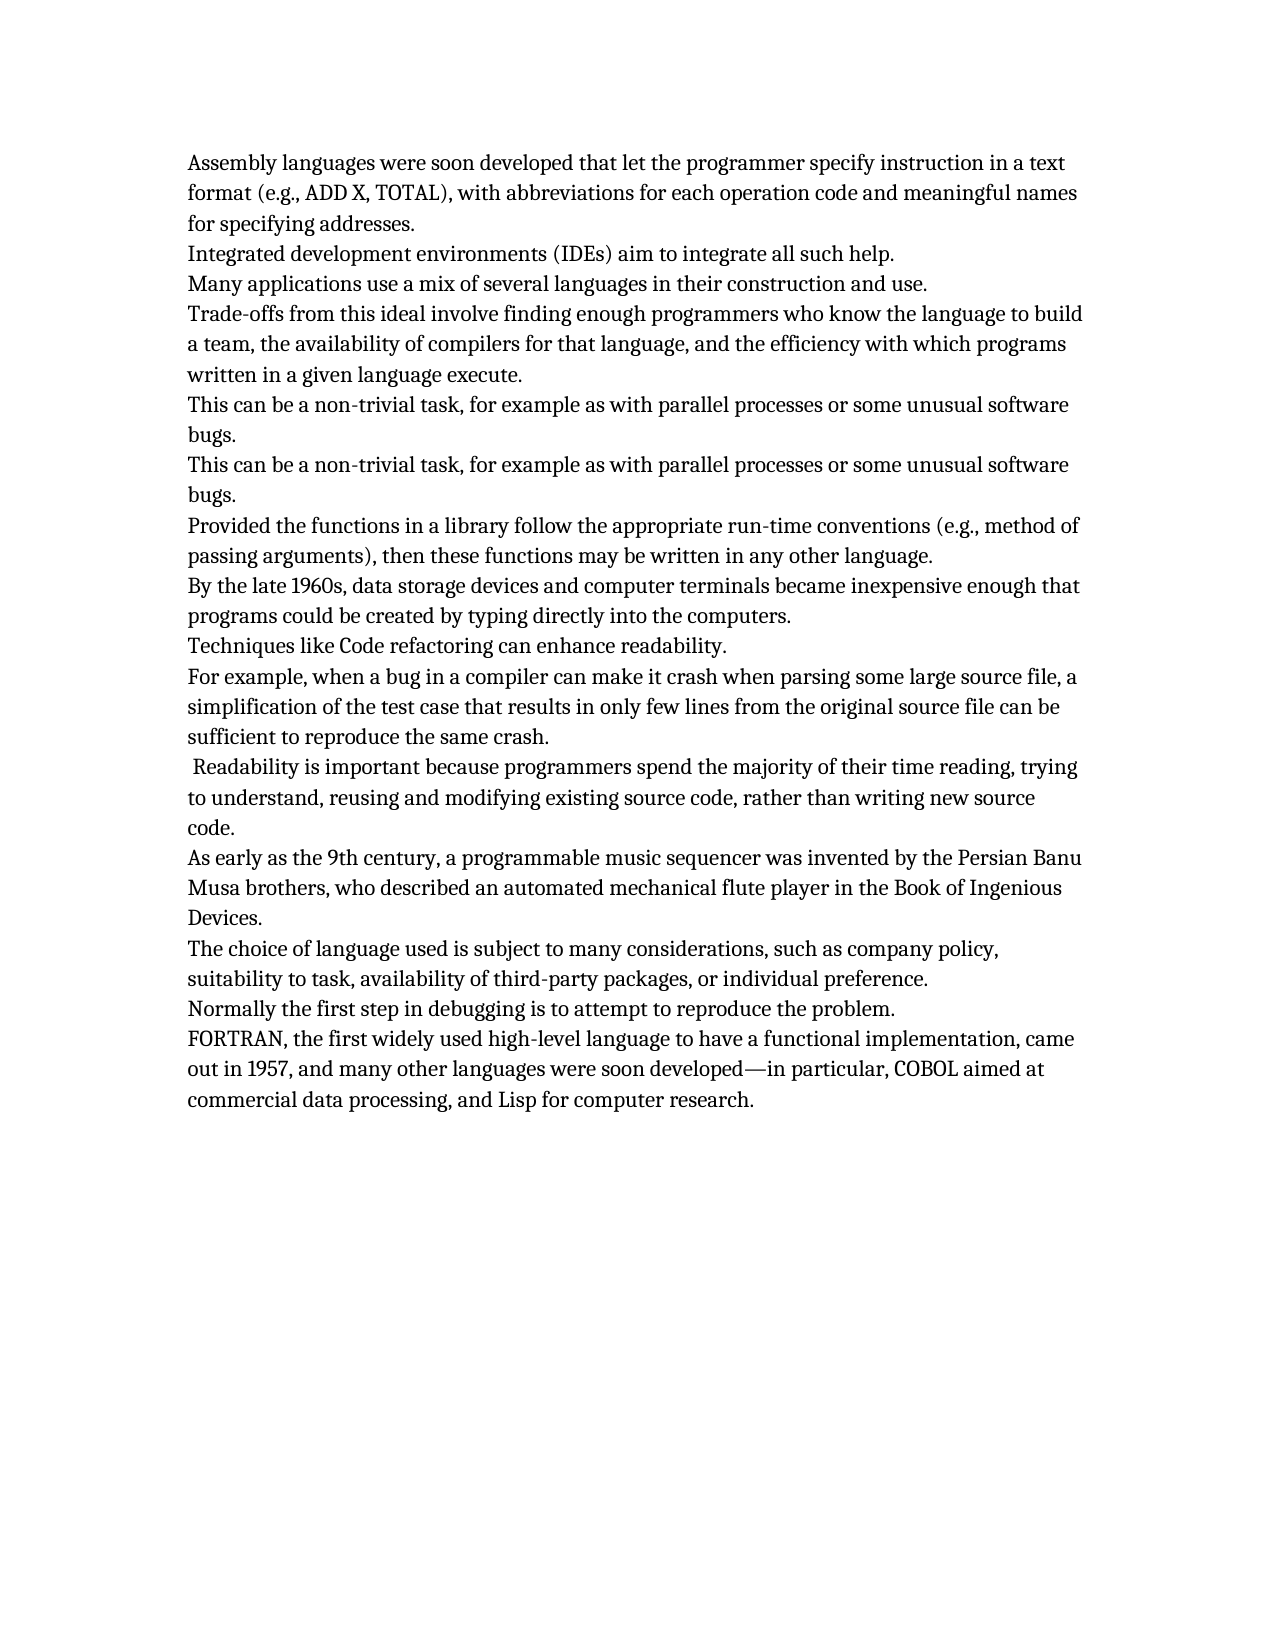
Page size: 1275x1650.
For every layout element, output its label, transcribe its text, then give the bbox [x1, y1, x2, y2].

text Assembly languages were soon developed that let the programmer specify instruction in a text format (e.g., ADD X, TOTAL), with abbreviations for each operation code and meaningful names for specifying addresses. Integrated development environments (IDEs) aim to integrate all such help. Many applications use a mix of several languages in their construction and use. Trade-offs from this ideal involve finding enough programmers who know the language to build a team, the availability of compilers for that language, and the efficiency with which programs written in a given language execute. This can be a non-trivial task, for example as with parallel processes or some unusual software bugs. This can be a non-trivial task, for example as with parallel processes or some unusual software bugs. Provided the functions in a library follow the appropriate run-time conventions (e.g., method of passing arguments), then these functions may be written in any other language. By the late 1960s, data storage devices and computer terminals became inexpensive enough that programs could be created by typing directly into the computers. Techniques like Code refactoring can enhance readability. For example, when a bug in a compiler can make it crash when parsing some large source file, a simplification of the test case that results in only few lines from the original source file can be sufficient to reproduce the same crash. Readability is important because programmers spend the majority of their time reading, trying to understand, reusing and modifying existing source code, rather than writing new source code. As early as the 9th century, a programmable music sequencer was invented by the Persian Banu Musa brothers, who described an automated mechanical flute player in the Book of Ingenious Devices. The choice of language used is subject to many considerations, such as company policy, suitability to task, availability of third-party packages, or individual preference. Normally the first step in debugging is to attempt to reproduce the problem. FORTRAN, the first widely used high-level language to have a functional implementation, came out in 1957, and many other languages were soon developed—in particular, COBOL aimed at commercial data processing, and Lisp for computer research. [187, 150, 1087, 1113]
